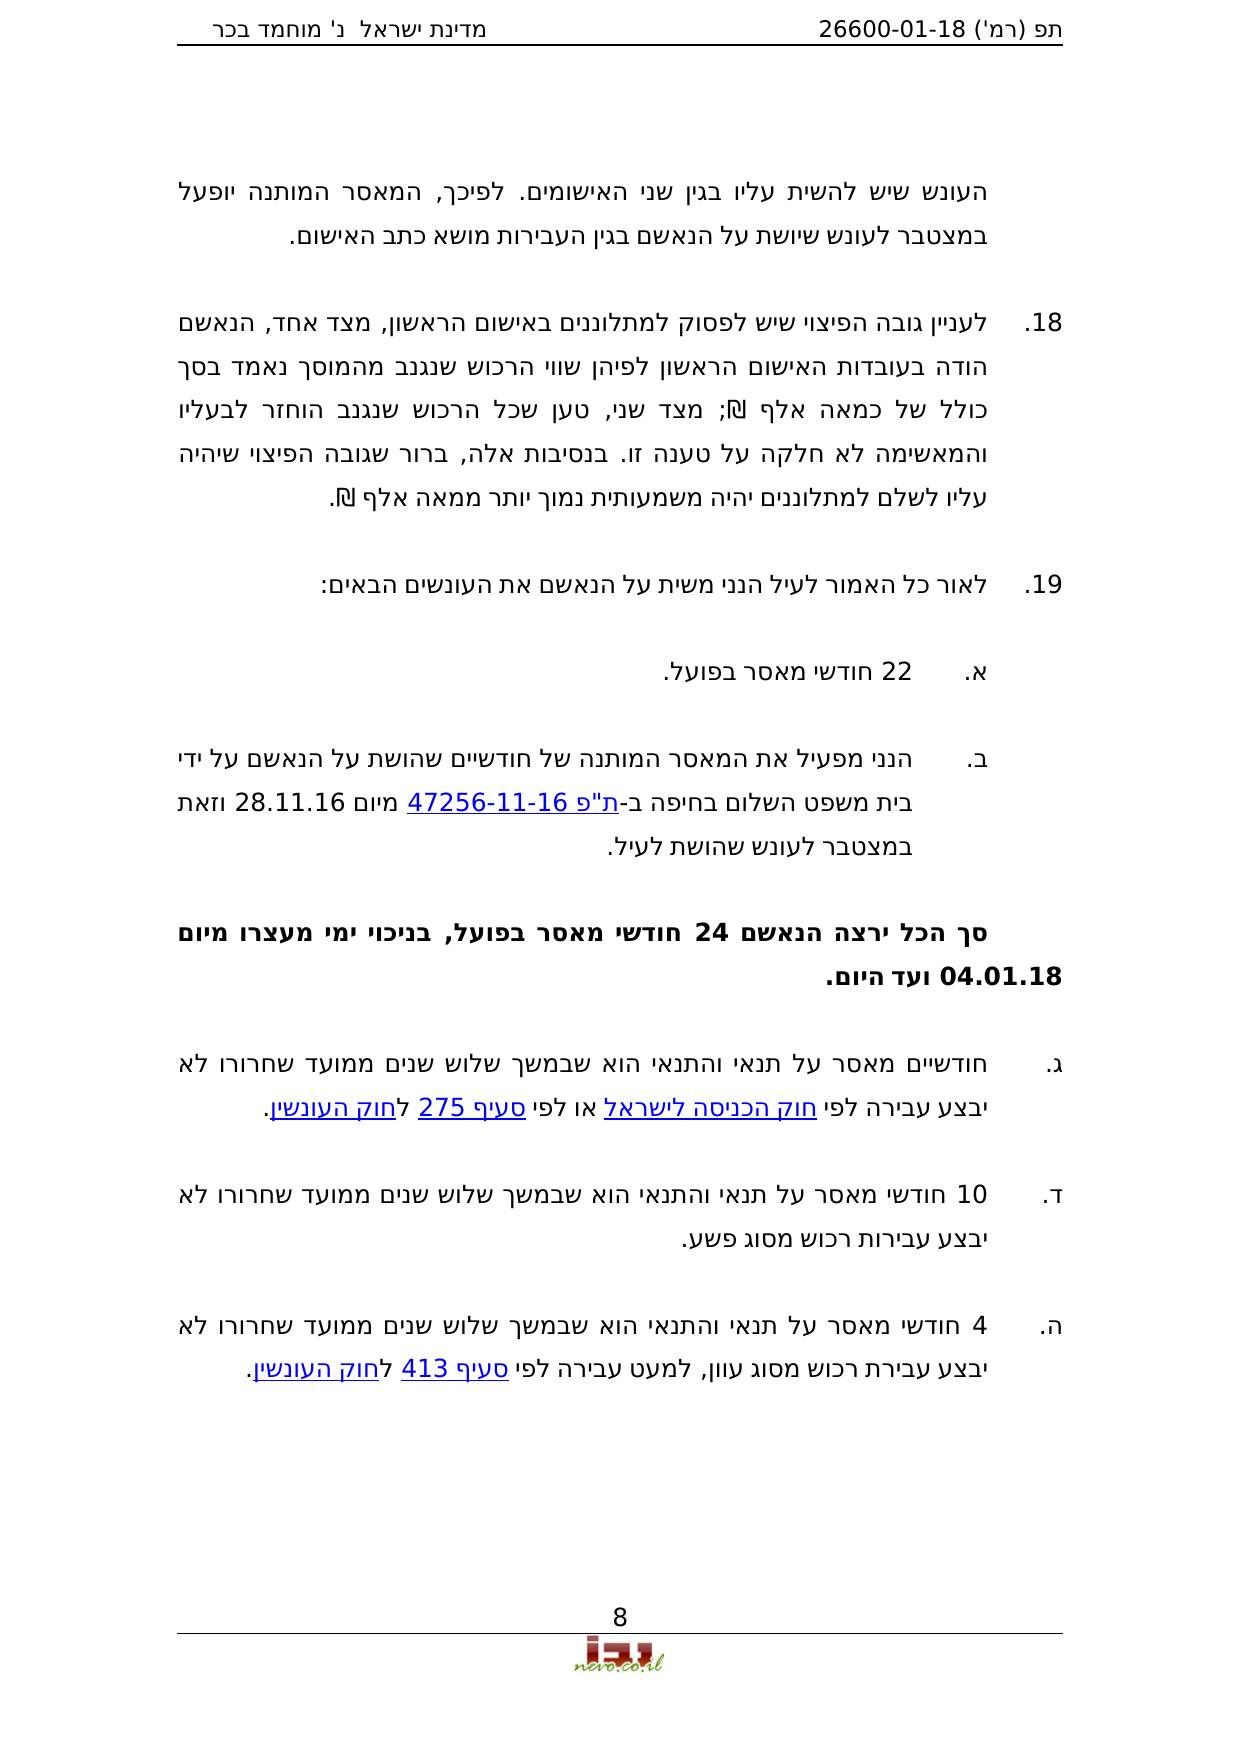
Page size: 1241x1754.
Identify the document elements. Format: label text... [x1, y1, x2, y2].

text ה. 4 חודשי מאסר על תנאי והתנאי הוא שבמשך שלוש שנים ממועד שחרורו לא יבצע עבירת רכוש מסוג עוון, למעט עבירה לפי סעיף 413 לחוק העונשין. [177, 1311, 1063, 1384]
text א. 22 חודשי מאסר בפועל. [177, 657, 988, 686]
text ד. 10 חודשי מאסר על תנאי והתנאי הוא שבמשך שלוש שנים ממועד שחרורו לא יבצע עבירות רכוש מסוג פשע. [177, 1180, 1063, 1253]
picture [574, 1635, 666, 1673]
text ג. חודשיים מאסר על תנאי והתנאי הוא שבמשך שלוש שנים ממועד שחרורו לא יבצע עבירה לפי חוק הכניסה לישראל או לפי סעיף 275 לחוק העונשין. [177, 1049, 1063, 1122]
text ב. הנני מפעיל את המאסר המותנה של חודשיים שהושת על הנאשם על ידי בית משפט השלום בחיפה ב-ת"פ 47256-11-16 מיום 28.11.16 וזאת במצטבר לעונש שהושת לעיל. [177, 744, 988, 861]
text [177, 177, 1063, 250]
text 18. לעניין גובה הפיצוי שיש לפסוק למתלוננים באישום הראשון, מצד אחד, הנאשם הודה בעובדות האישום הראשון לפיהן שווי הרכוש שנגנב מהמוסך נאמד בסך כולל של כמאה אלף ₪; מצד שני, טען שכל הרכוש שנגנב הוחזר לבעליו והמאשימה לא חלקה על טענה זו. בנסיבות אלה, ברור שגובה הפיצוי שיהיה עליו לשלם למתלוננים יהיה משמעותית נמוך יותר ממאה אלף ₪. [177, 308, 1063, 513]
text 19. לאור כל האמור לעיל הנני משית על הנאשם את העונשים הבאים: [177, 570, 1063, 599]
text סך הכל ירצה הנאשם 24 חודשי מאסר בפועל, בניכוי ימי מעצרו מיום 04.01.18 ועד היום. [177, 919, 1063, 992]
